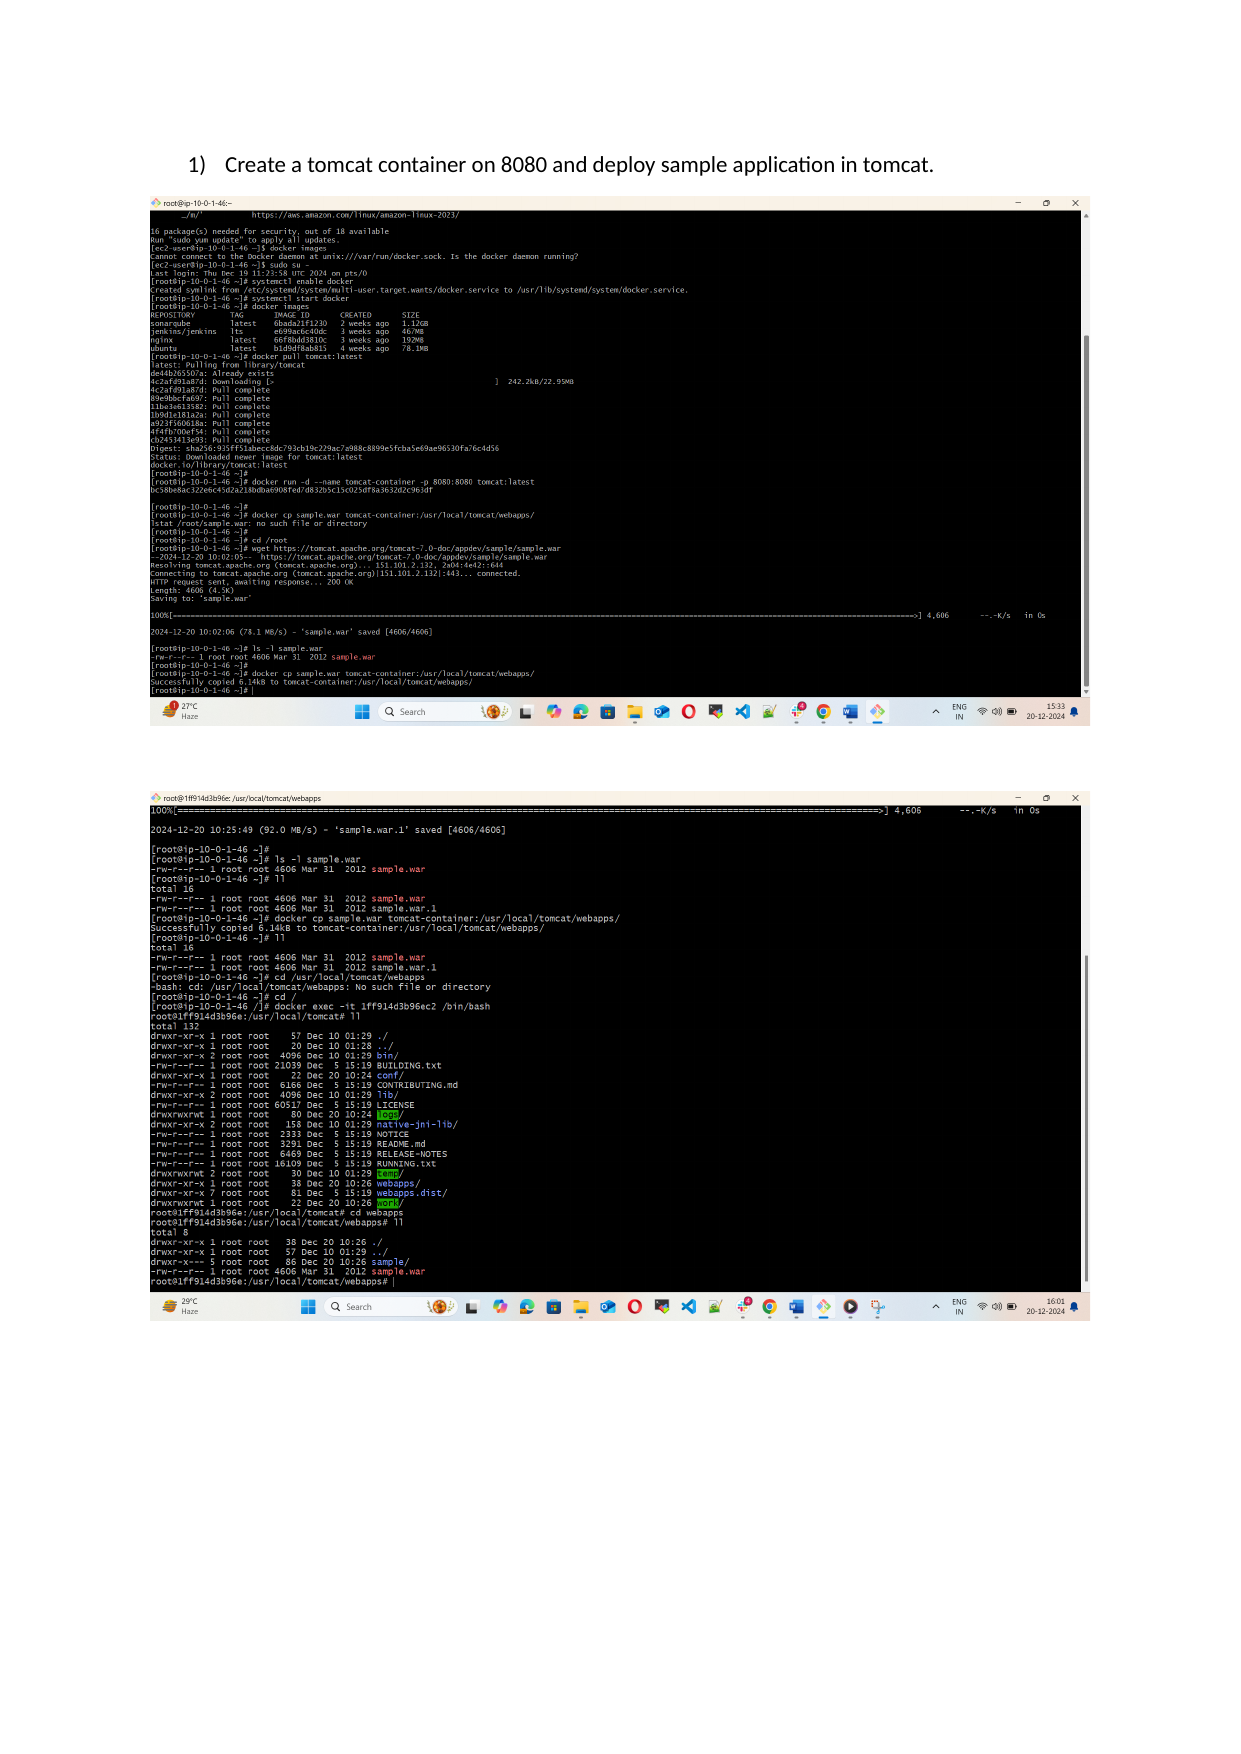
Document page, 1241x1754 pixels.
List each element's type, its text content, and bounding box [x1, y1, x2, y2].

picture [150, 791, 1091, 1321]
list Create a tomcat container on 8080 and deploy sample application in tomcat. [187, 150, 1090, 178]
picture [150, 196, 1091, 726]
